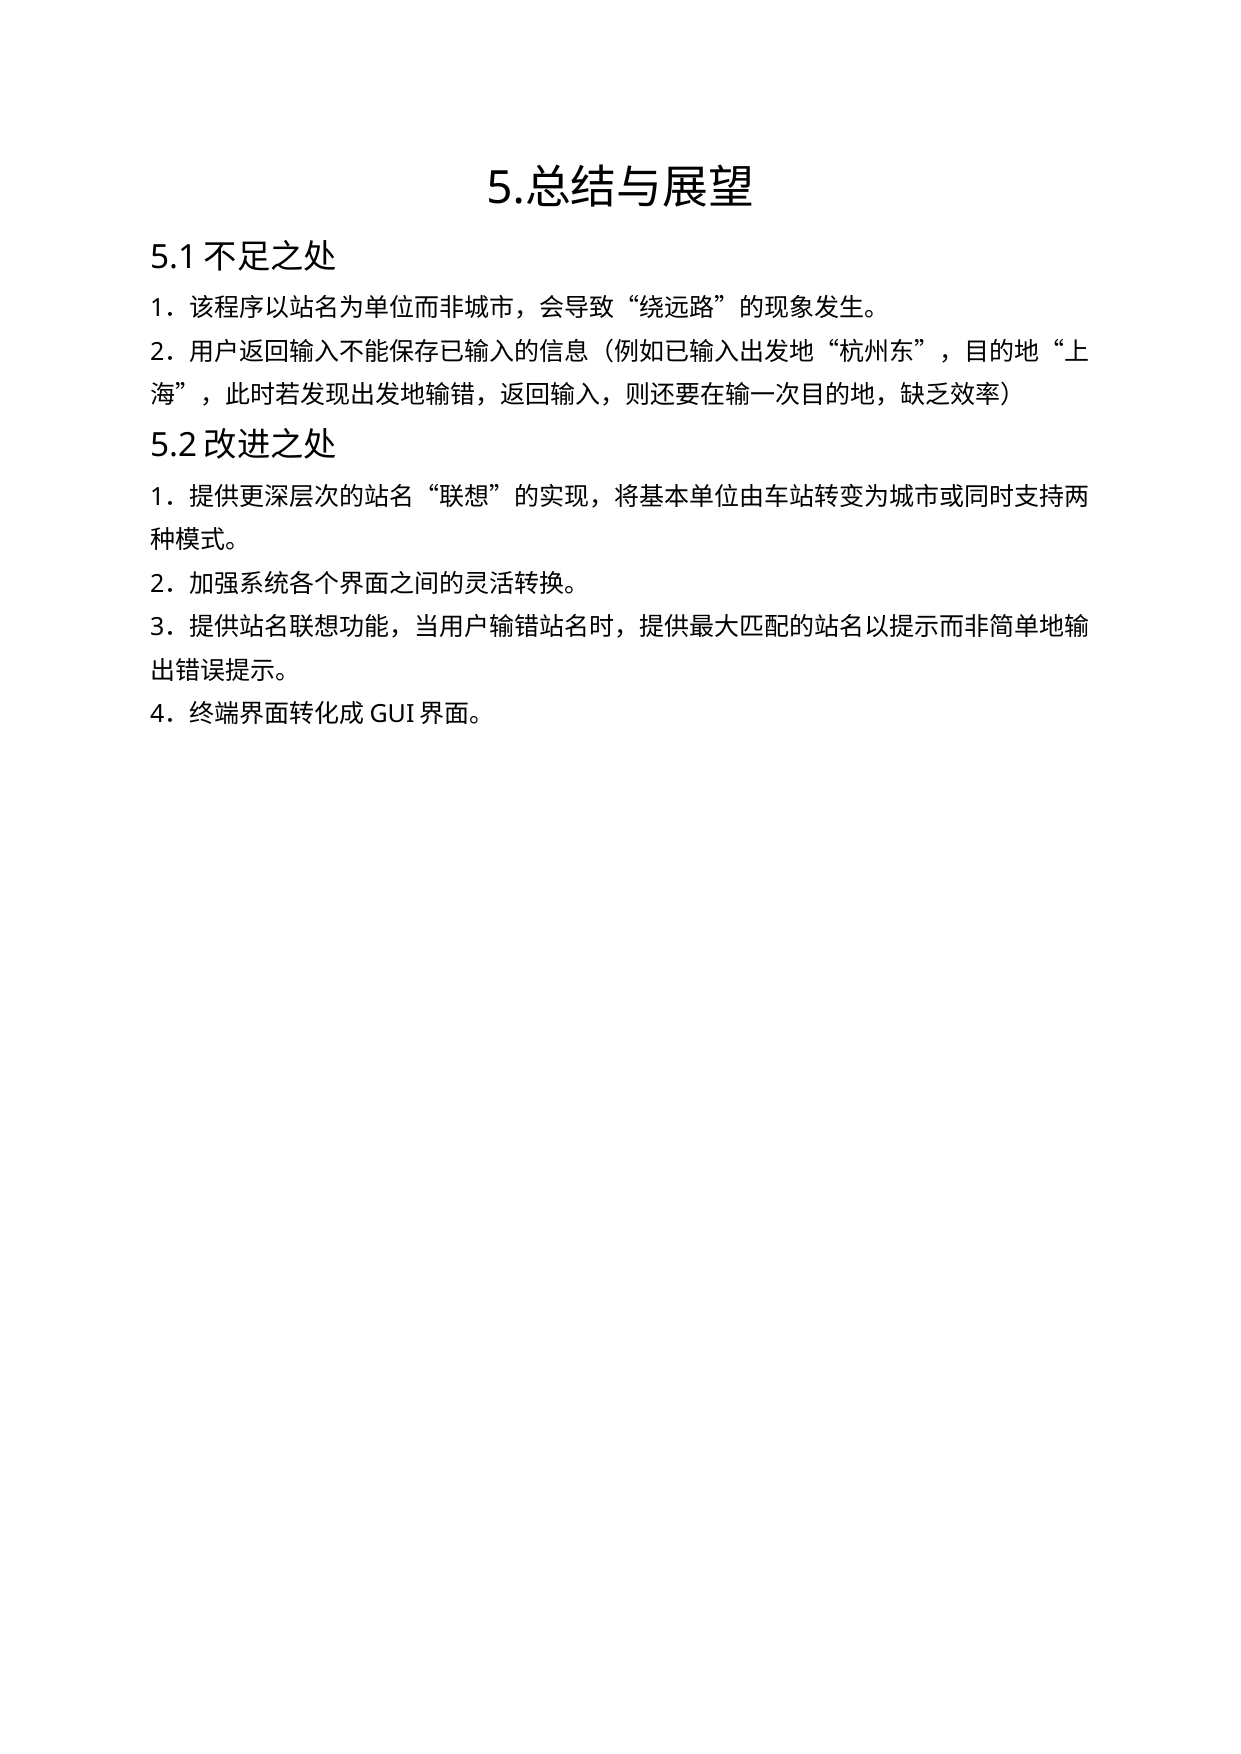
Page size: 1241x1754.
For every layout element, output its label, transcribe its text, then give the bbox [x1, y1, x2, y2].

text 1．该程序以站名为单位而非城市，会导致“绕远路”的现象发生。 [150, 288, 1090, 324]
text 2．加强系统各个界面之间的灵活转换。 [150, 563, 1090, 599]
text 5.总结与展望 [150, 150, 1090, 217]
text 5.2改进之处 [150, 418, 1090, 467]
text 5.1不足之处 [150, 230, 1090, 278]
text 2．用户返回输入不能保存已输入的信息（例如已输入出发地“杭州东”，目的地“上海”，此时若发现出发地输错，返回输入，则还要在输一次目的地，缺乏效率） [150, 331, 1090, 411]
text 4．终端界面转化成GUI界面。 [150, 693, 1090, 730]
text 1．提供更深层次的站名“联想”的实现，将基本单位由车站转变为城市或同时支持两种模式。 [150, 476, 1090, 556]
text 3．提供站名联想功能，当用户输错站名时，提供最大匹配的站名以提示而非简单地输出错误提示。 [150, 607, 1090, 686]
